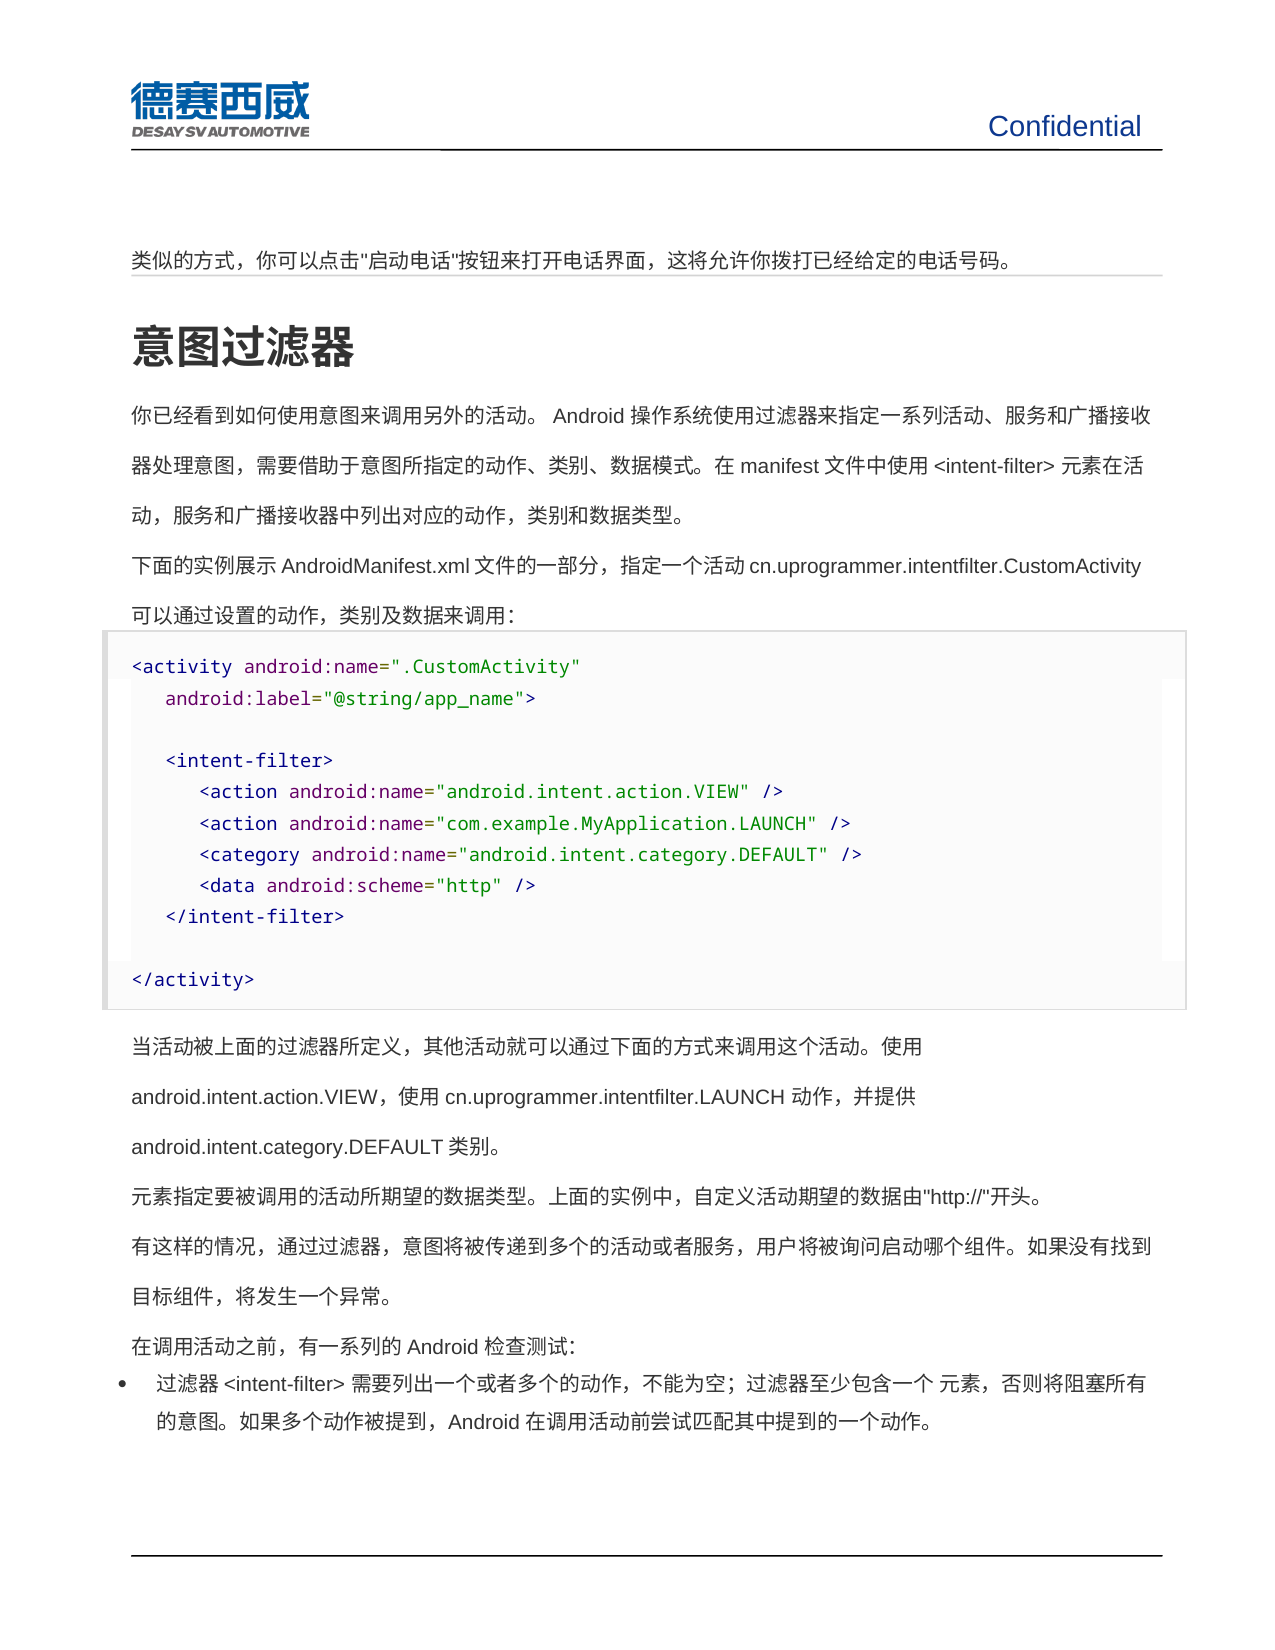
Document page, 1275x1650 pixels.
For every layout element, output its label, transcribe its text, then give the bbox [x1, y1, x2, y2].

text <category android:name="android.intent.category.DEFAULT" /> [131, 836, 1162, 867]
text <action android:name="com.example.MyApplication.LAUNCH" /> [131, 804, 1162, 836]
text android:label="@string/app_name"> [131, 679, 1162, 711]
picture [131, 81, 310, 137]
text </intent-filter> [131, 898, 1162, 929]
subtitle 意图过滤器 [131, 312, 1162, 377]
list 过滤器 <intent-filter> 需要列出一个或者多个的动作，不能为空；过滤器至少包含一个 元素，否则将阻塞所有的意图。如果多个动作被提到，Android 在调用活动前尝试匹配其中提到的一个动作。 [119, 1360, 1162, 1435]
text <action android:name="android.intent.action.VIEW" /> [131, 773, 1162, 804]
text <activity android:name=".CustomActivity" [108, 632, 1185, 679]
text 在调用活动之前，有一系列的 Android 检查测试： [131, 1310, 1162, 1360]
text <data android:scheme="http" /> [131, 867, 1162, 898]
text 你已经看到如何使用意图来调用另外的活动。 Android 操作系统使用过滤器来指定一系列活动、服务和广播接收器处理意图，需要借助于意图所指定的动作、类别、数据模式。在 manifest 文件中使用 <intent-filter> 元素在活动，服务和广播接收器中列出对应的动作，类别和数据类型。 [131, 380, 1162, 530]
text 当活动被上面的过滤器所定义，其他活动就可以通过下面的方式来调用这个活动。使用 android.intent.action.VIEW，使用 cn.uprogrammer.intentfilter.LAUNCH 动作，并提供android.intent.category.DEFAULT类别。 [131, 1010, 1162, 1160]
text 类似的方式，你可以点击"启动电话"按钮来打开电话界面，这将允许你拨打已经给定的电话号码。 [131, 225, 1162, 274]
text 元素指定要被调用的活动所期望的数据类型。上面的实例中，自定义活动期望的数据由"http://"开头。 [131, 1160, 1162, 1210]
text 有这样的情况，通过过滤器，意图将被传递到多个的活动或者服务，用户将被询问启动哪个组件。如果没有找到目标组件，将发生一个异常。 [131, 1210, 1162, 1310]
text <intent-filter> [131, 742, 1162, 773]
text 下面的实例展示AndroidManifest.xml文件的一部分，指定一个活动cn.uprogrammer.intentfilter.CustomActivity可以通过设置的动作，类别及数据来调用： [131, 530, 1162, 630]
text </activity> [108, 942, 1185, 1009]
